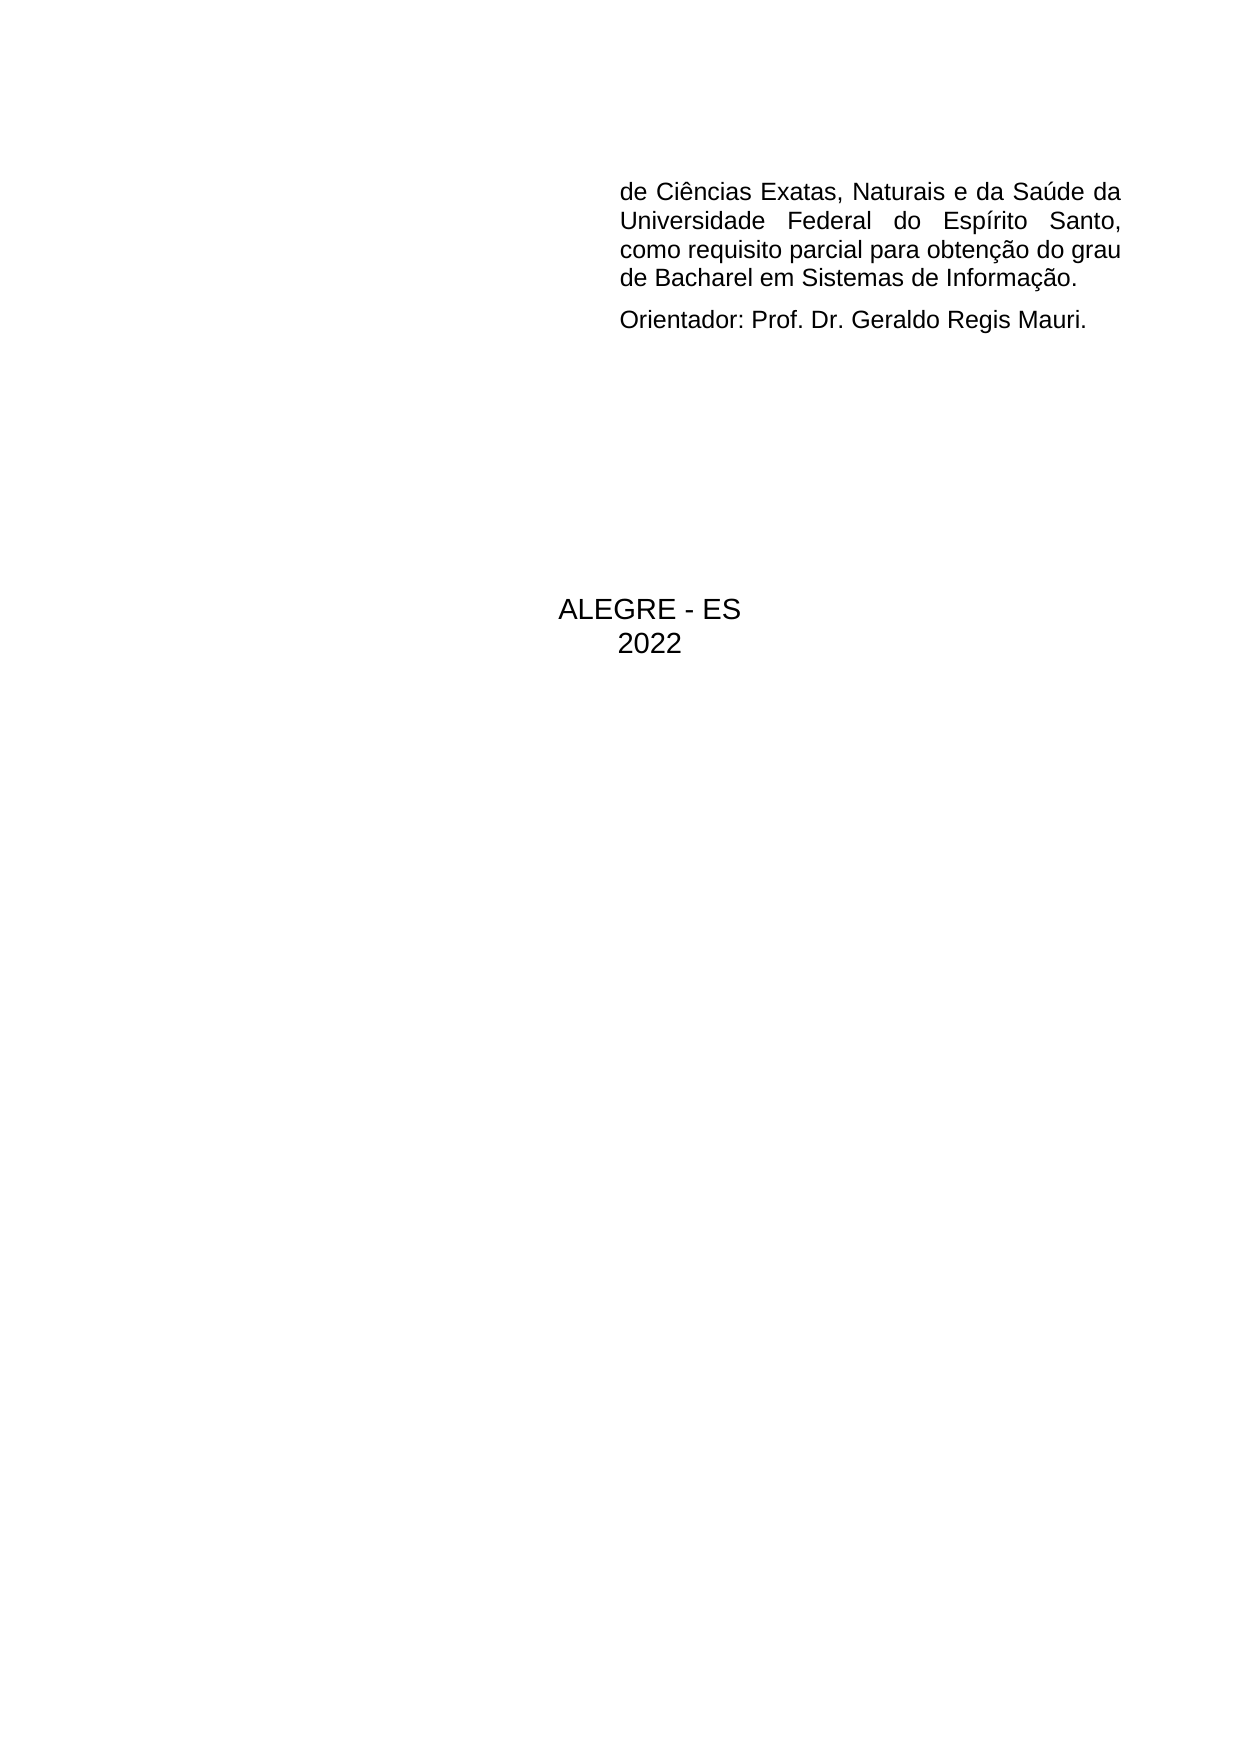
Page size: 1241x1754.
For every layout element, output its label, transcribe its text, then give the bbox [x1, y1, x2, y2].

text Orientador: Prof. Dr. Geraldo Regis Mauri. [619, 305, 1122, 333]
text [619, 177, 1122, 292]
text 2022 [177, 626, 1122, 659]
text ALEGRE - ES [177, 592, 1122, 626]
